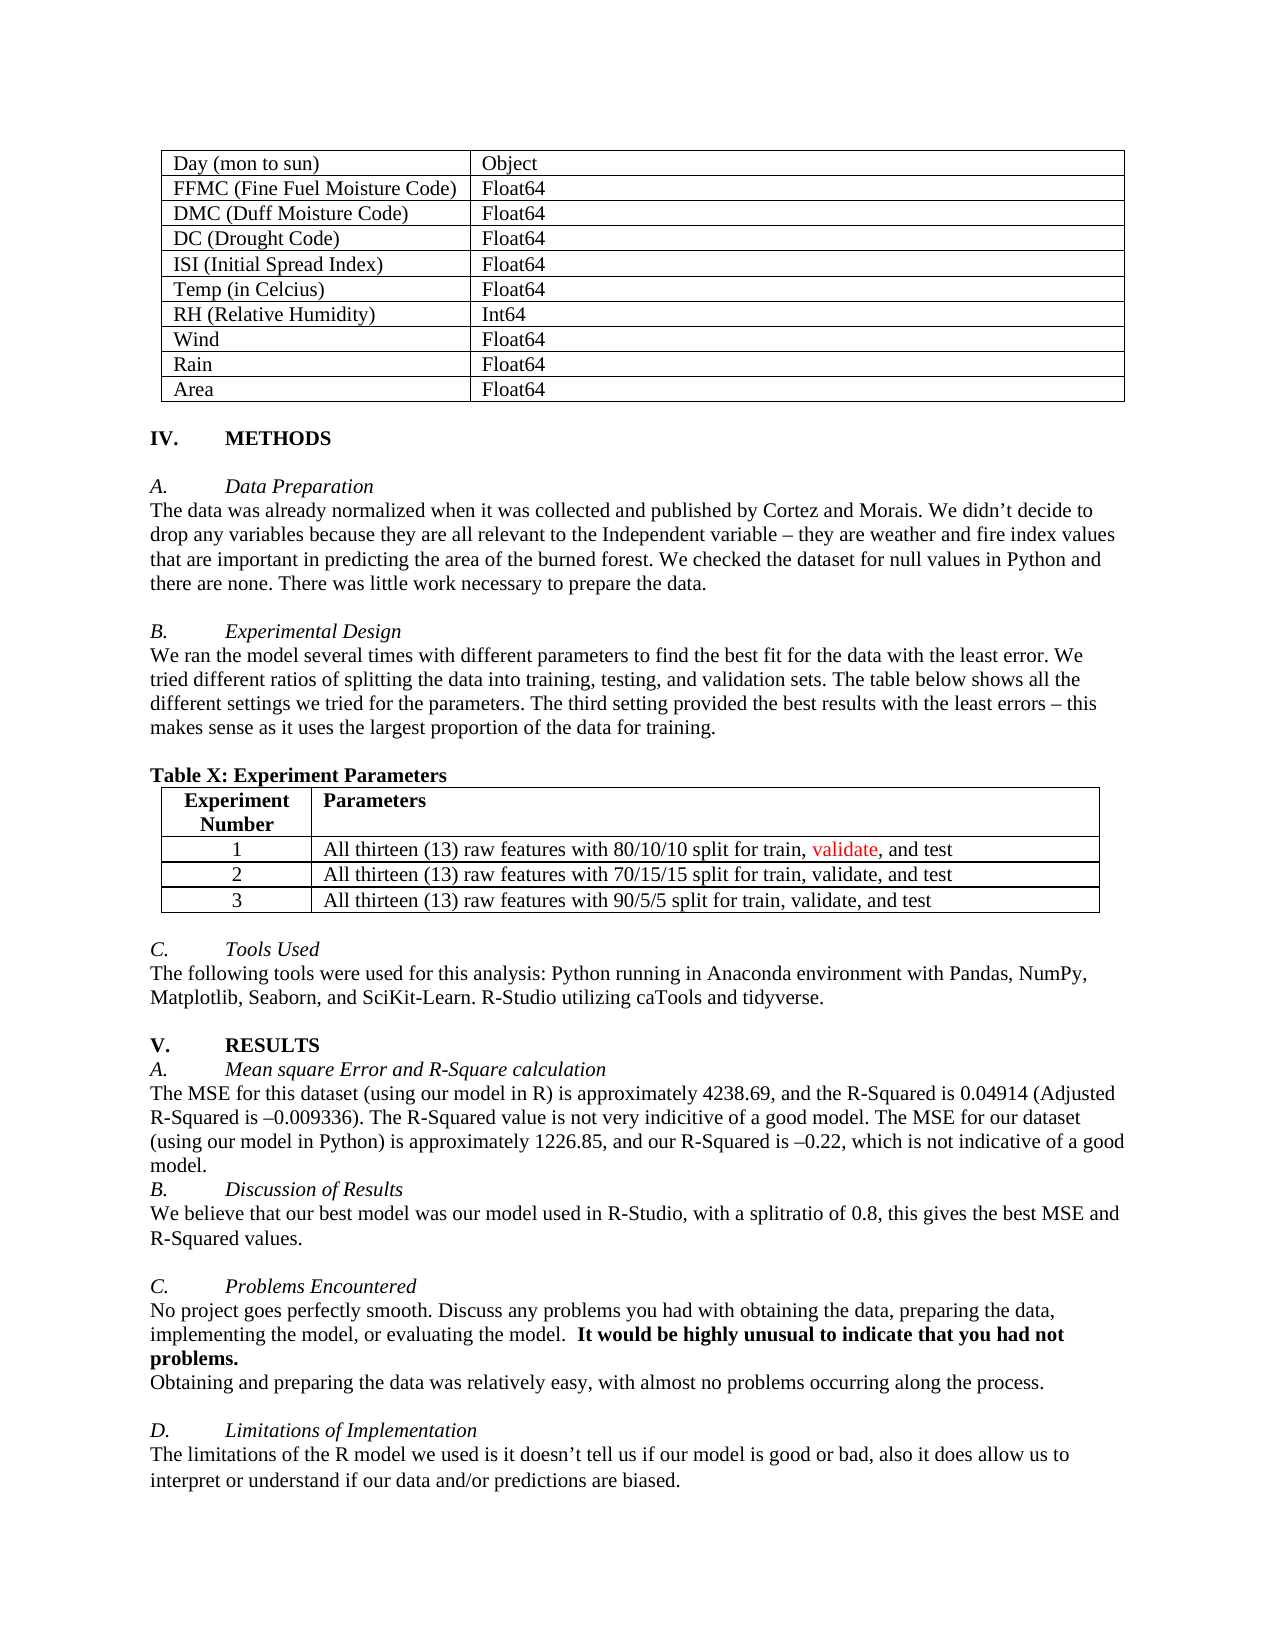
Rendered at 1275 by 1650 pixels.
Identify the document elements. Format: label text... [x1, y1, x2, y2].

table_cell All thirteen (13) raw features with 90/5/5 split for train, validate, and test [312, 888, 1099, 912]
text We ran the model several times with different parameters to find the best fit for the data with the least error. We tried different ratios of splitting the data into training, testing, and validation sets. The table below shows all the different settings we tried for the parameters. The third setting provided the best results with the least errors – this makes sense as it uses the largest proportion of the data for training. [150, 643, 1125, 739]
table_header Experiment Number [162, 788, 311, 836]
text Table X: Experiment Parameters [150, 763, 1125, 787]
table_cell Day (mon to sun) [162, 151, 470, 175]
list Problems Encountered [150, 1273, 1125, 1298]
table_cell Float64 [471, 201, 1124, 225]
table_cell Float64 [471, 327, 1124, 351]
list RESULTS [150, 1033, 1125, 1057]
text The MSE for this dataset (using our model in R) is approximately 4238.69, and the R-Squared is 0.04914 (Adjusted R-Squared is –0.009336). The R-Squared value is not very indicitive of a good model. The MSE for our dataset (using our model in Python) is approximately 1226.85, and our R-Squared is –0.22, which is not indicative of a good model. [150, 1081, 1125, 1177]
list Tools Used [150, 937, 1125, 961]
table_cell Float64 [471, 377, 1124, 401]
table_cell DMC (Duff Moisture Code) [162, 201, 470, 225]
table_cell DC (Drought Code) [162, 226, 470, 250]
table_cell Wind [162, 327, 470, 351]
table_cell Object [471, 151, 1124, 175]
list Limitations of Implementation [150, 1418, 1125, 1442]
table_cell Int64 [471, 302, 1124, 326]
table_cell Float64 [471, 352, 1124, 376]
list Experimental Design [150, 619, 1125, 643]
table_cell Float64 [471, 176, 1124, 200]
text Obtaining and preparing the data was relatively easy, with almost no problems occurring along the process. [150, 1370, 1125, 1394]
table_cell ISI (Initial Spread Index) [162, 251, 470, 276]
table_cell Temp (in Celcius) [162, 277, 470, 301]
table_cell Float64 [471, 251, 1124, 276]
list METHODS [150, 426, 1125, 450]
table_cell 1 [162, 837, 311, 861]
text The following tools were used for this analysis: Python running in Anaconda environment with Pandas, NumPy, Matplotlib, Seaborn, and SciKit-Learn. R-Studio utilizing caTools and tidyverse. [150, 961, 1125, 1009]
table_cell All thirteen (13) raw features with 80/10/10 split for train, validate, and test [312, 837, 1099, 861]
list Data Preparation [150, 474, 1125, 498]
table_cell Area [162, 377, 470, 401]
table_cell Float64 [471, 277, 1124, 301]
text No project goes perfectly smooth. Discuss any problems you had with obtaining the data, preparing the data, implementing the model, or evaluating the model. It would be highly unusual to indicate that you had not problems. [150, 1298, 1125, 1370]
table_cell FFMC (Fine Fuel Moisture Code) [162, 176, 470, 200]
table_cell Float64 [471, 226, 1124, 250]
table_cell 2 [162, 863, 311, 886]
table_header Parameters [312, 788, 1099, 836]
table_cell 3 [162, 888, 311, 912]
text We believe that our best model was our model used in R-Studio, with a splitratio of 0.8, this gives the best MSE and R-Squared values. [150, 1201, 1125, 1249]
table_cell RH (Relative Humidity) [162, 302, 470, 326]
text The data was already normalized when it was collected and published by Cortez and Morais. We didn’t decide to drop any variables because they are all relevant to the Independent variable – they are weather and fire index values that are important in predicting the area of the burned forest. We checked the dataset for null values in Python and there are none. There was little work necessary to prepare the data. [150, 498, 1125, 594]
list Mean square Error and R-Square calculation [150, 1057, 1125, 1081]
table_cell All thirteen (13) raw features with 70/15/15 split for train, validate, and test [312, 863, 1099, 886]
table_cell Rain [162, 352, 470, 376]
list Discussion of Results [150, 1177, 1125, 1201]
text The limitations of the R model we used is it doesn’t tell us if our model is good or bad, also it does allow us to interpret or understand if our data and/or predictions are biased. [150, 1442, 1125, 1492]
